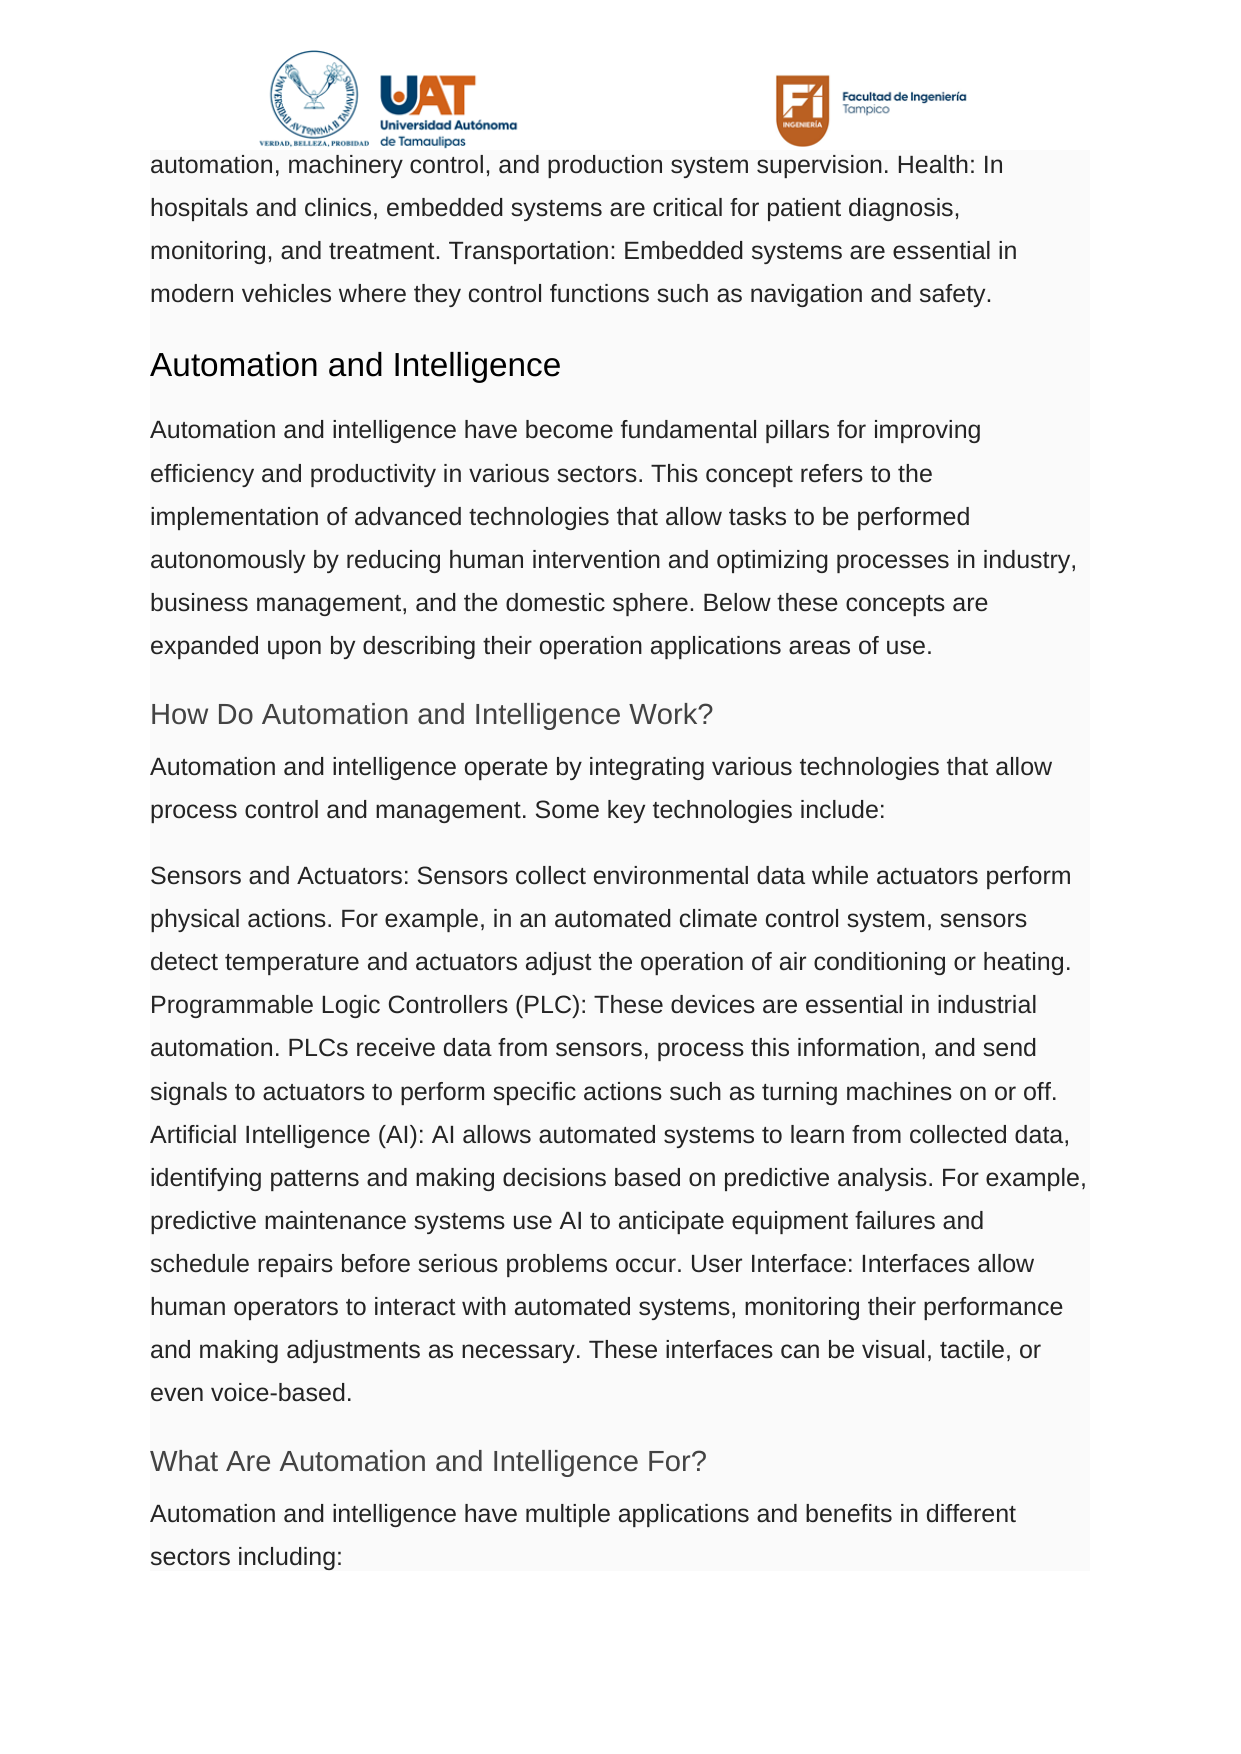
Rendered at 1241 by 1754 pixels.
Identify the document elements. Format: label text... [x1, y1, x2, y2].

picture [149, 48, 1091, 151]
subtitle Automation and intelligence operate by integrating various technologies that allow process control and management. Some key technologies include: [150, 752, 1090, 823]
subtitle Automation and intelligence have multiple applications and benefits in different sectors including: [150, 1499, 1090, 1571]
subtitle Automation and intelligence have become fundamental pillars for improving efficiency and productivity in various sectors. This concept refers to the implementation of advanced technologies that allow tasks to be performed autonomously by reducing human intervention and optimizing processes in industry, business management, and the domestic sphere. Below these concepts are expanded upon by describing their operation applications areas of use. [150, 416, 1090, 660]
subtitle Sensors and Actuators: Sensors collect environmental data while actuators perform physical actions. For example, in an automated climate control system, sensors detect temperature and actuators adjust the operation of air conditioning or heating. Programmable Logic Controllers (PLC): These devices are essential in industrial automation. PLCs receive data from sensors, process this information, and send signals to actuators to perform specific actions such as turning machines on or off. Artificial Intelligence (AI): AI allows automated systems to learn from collected data, identifying patterns and making decisions based on predictive analysis. For example, predictive maintenance systems use AI to anticipate equipment failures and schedule repairs before serious problems occur. User Interface: Interfaces allow human operators to interact with automated systems, monitoring their performance and making adjustments as necessary. These interfaces can be visual, tactile, or even voice-based. [150, 861, 1090, 1407]
subtitle How Do Automation and Intelligence Work? [150, 697, 1090, 731]
subtitle What Are Automation and Intelligence For? [150, 1444, 1090, 1478]
subtitle Automation and Intelligence [150, 345, 1090, 384]
